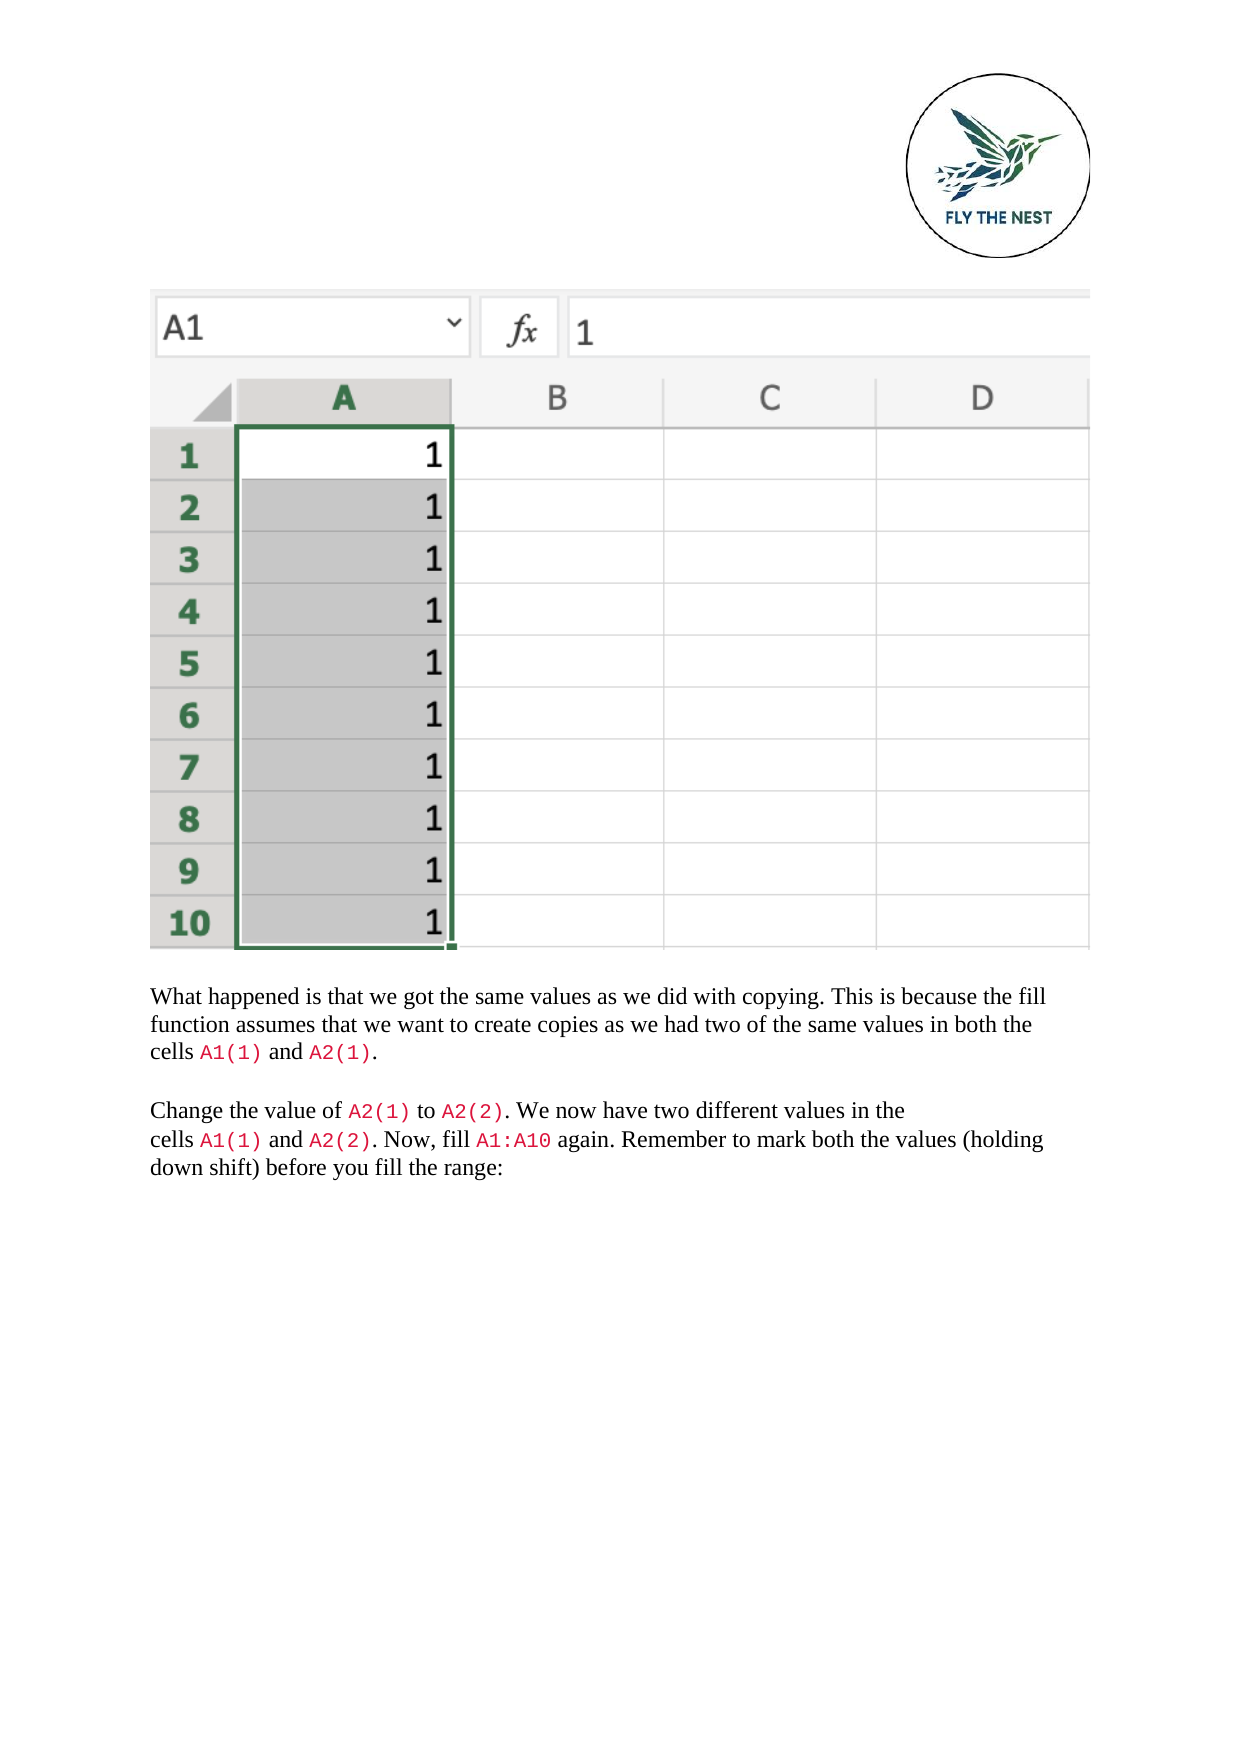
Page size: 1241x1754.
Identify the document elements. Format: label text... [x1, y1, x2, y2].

picture [905, 73, 1091, 258]
text What happened is that we got the same values as we did with copying. This is because the fill function assumes that we want to create copies as we had two of the same values in both the cells A1(1) and A2(1). [150, 982, 1090, 1066]
picture [150, 289, 1091, 950]
text Change the value of A2(1) to A2(2). We now have two different values in the cells A1(1) and A2(2). Now, fill A1:A10 again. Remember to mark both the values (holding down shift) before you fill the range: [150, 1096, 1090, 1181]
